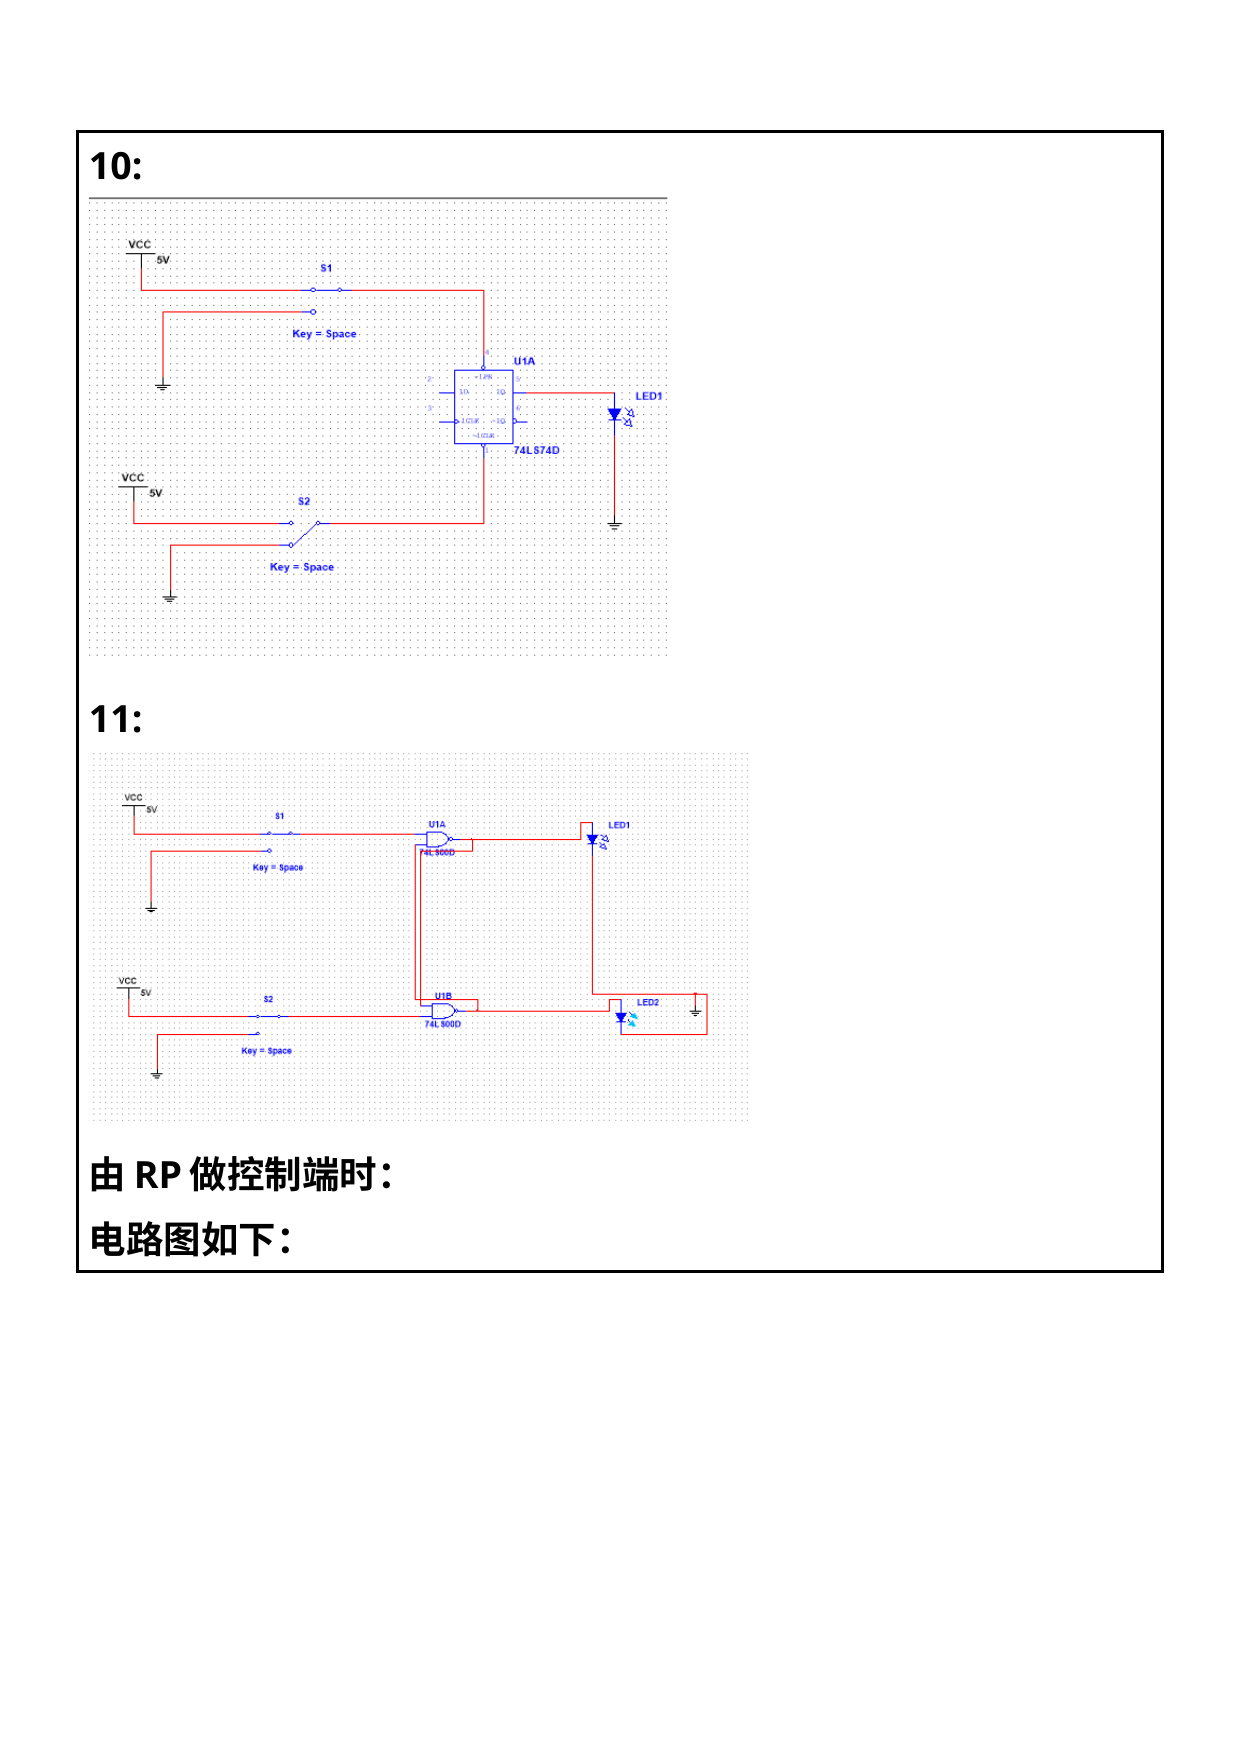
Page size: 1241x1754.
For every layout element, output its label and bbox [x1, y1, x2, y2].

picture [88, 197, 668, 658]
picture [88, 750, 750, 1122]
table_header [79, 133, 1161, 1270]
